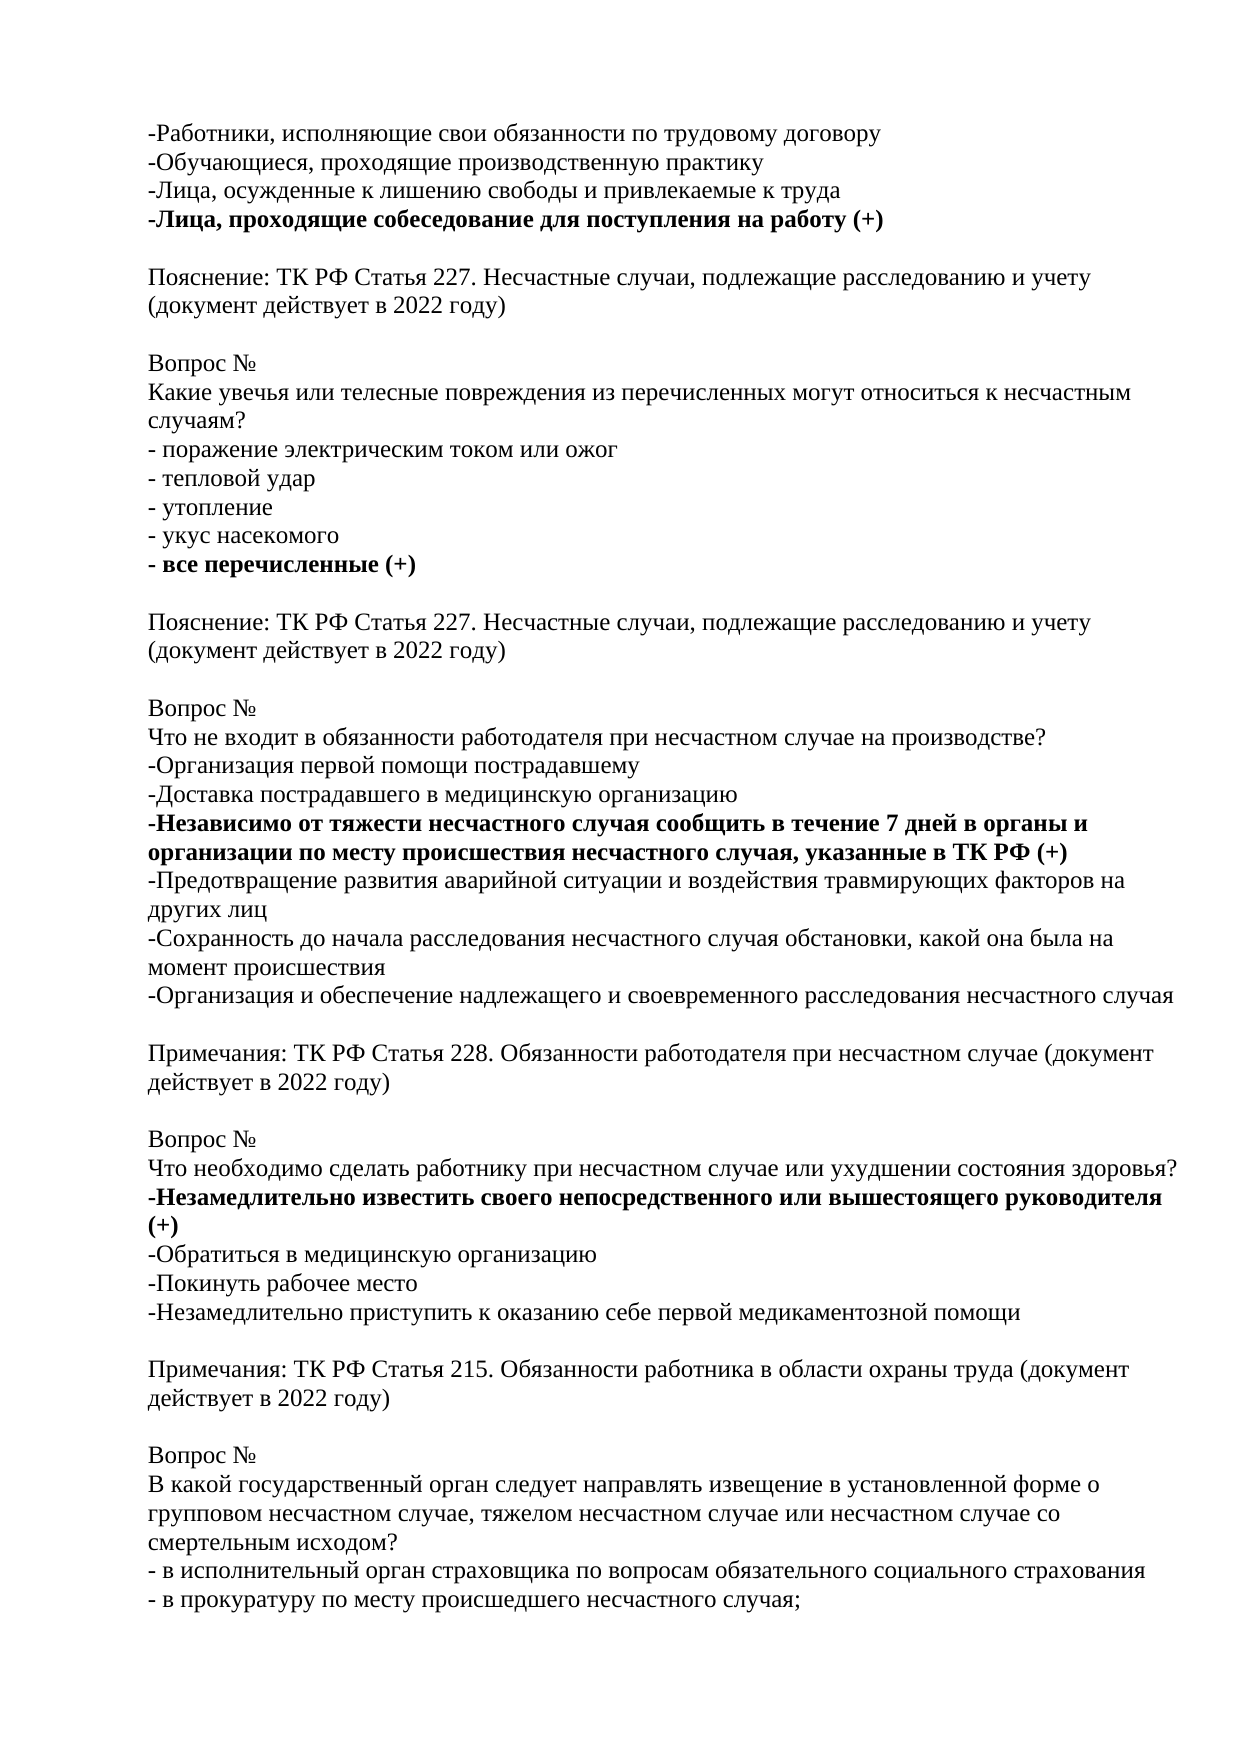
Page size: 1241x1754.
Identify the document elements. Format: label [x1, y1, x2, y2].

text [148, 118, 1181, 1613]
